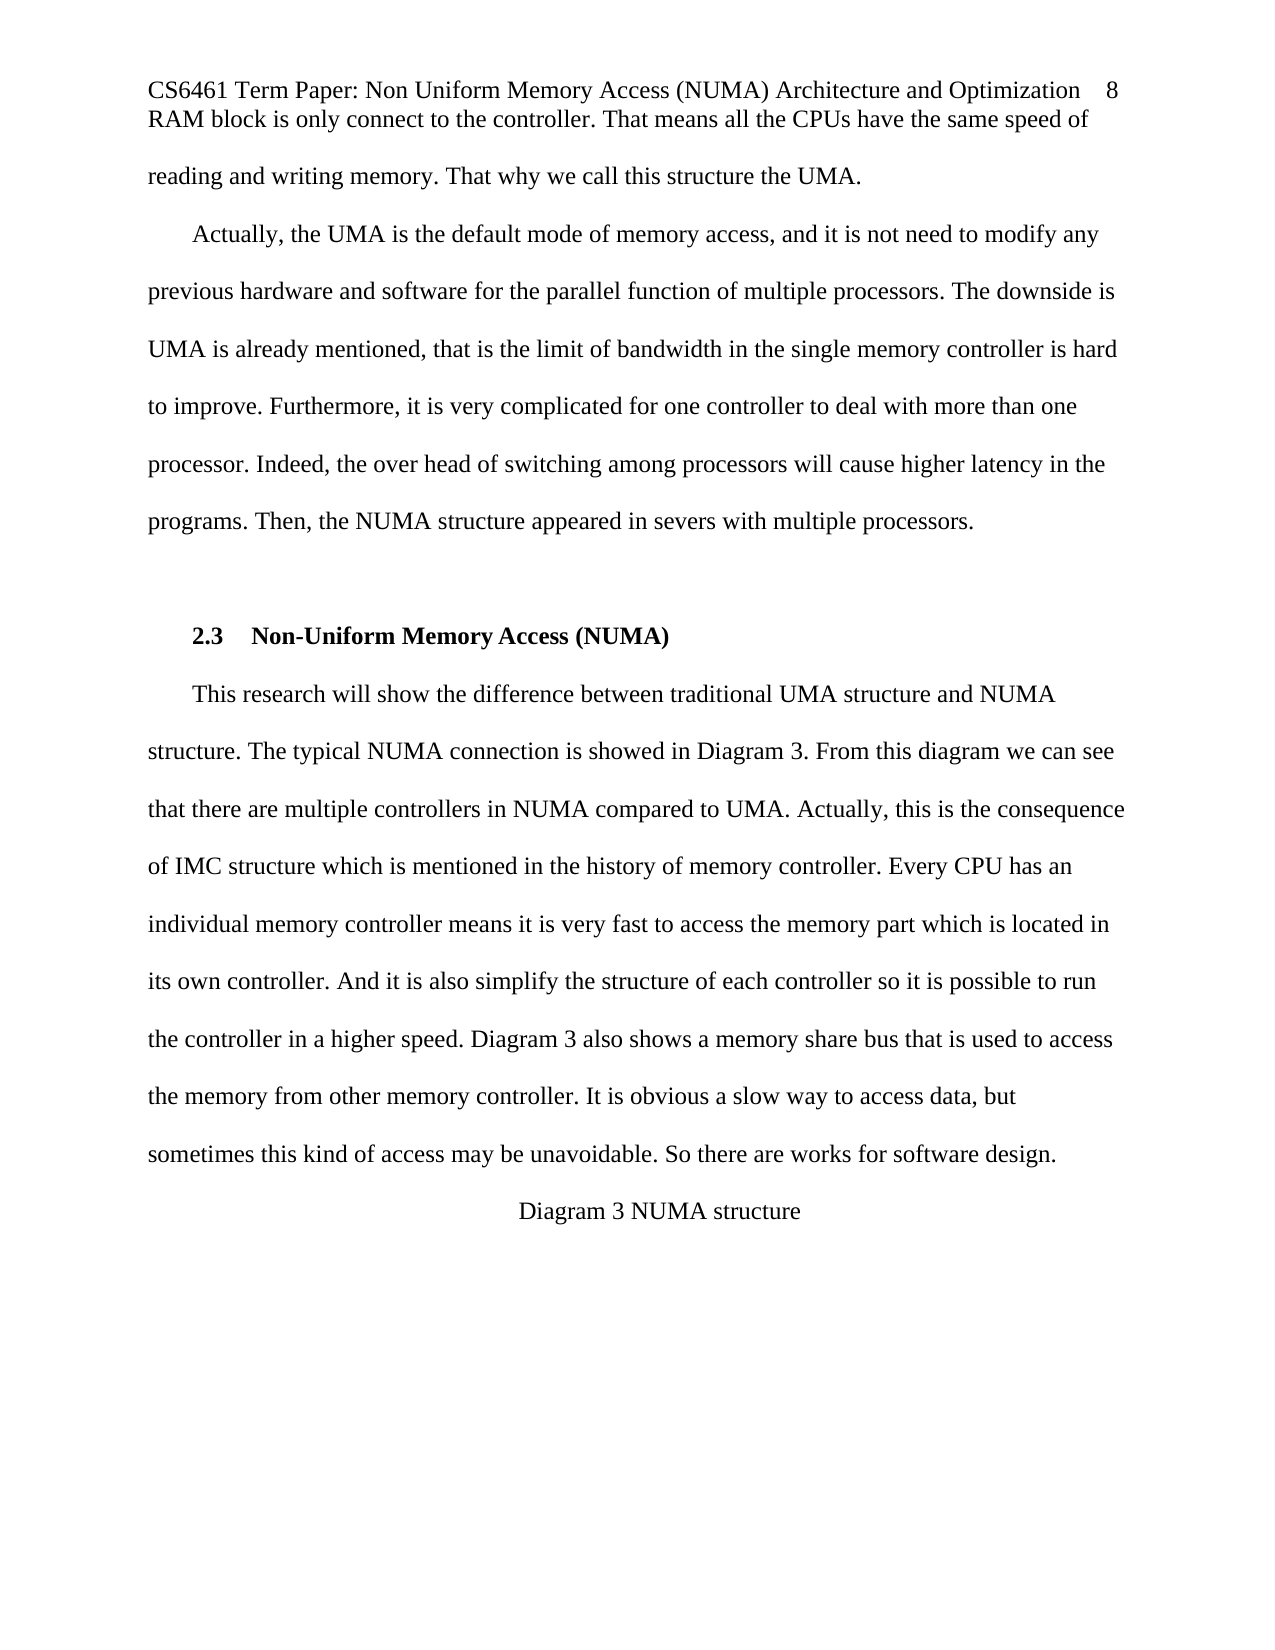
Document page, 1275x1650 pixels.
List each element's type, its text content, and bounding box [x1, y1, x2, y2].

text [148, 104, 1127, 190]
text This research will show the difference between traditional UMA structure and NUMA structure. The typical NUMA connection is showed in Diagram 3. From this diagram we can see that there are multiple controllers in NUMA compared to UMA. Actually, this is the consequence of IMC structure which is mentioned in the history of memory controller. Every CPU has an individual memory controller means it is very fast to access the memory part which is located in its own controller. And it is also simplify the structure of each controller so it is possible to run the controller in a higher speed. Diagram 3 also shows a memory share bus that is used to access the memory from other memory controller. It is obvious a slow way to access data, but sometimes this kind of access may be unavoidable. So there are works for software design. [148, 679, 1127, 1167]
text Actually, the UMA is the default mode of memory access, and it is not need to modify any previous hardware and software for the parallel function of multiple processors. The downside is UMA is already mentioned, that is the limit of bandwidth in the single memory controller is hard to improve. Furthermore, it is very complicated for one controller to deal with more than one processor. Indeed, the over head of switching among processors will cause higher latency in the programs. Then, the NUMA structure appeared in severs with multiple processors. [148, 219, 1127, 535]
list Non-Uniform Memory Access (NUMA) [192, 621, 1127, 650]
text Diagram 3 NUMA structure [148, 1196, 1127, 1225]
